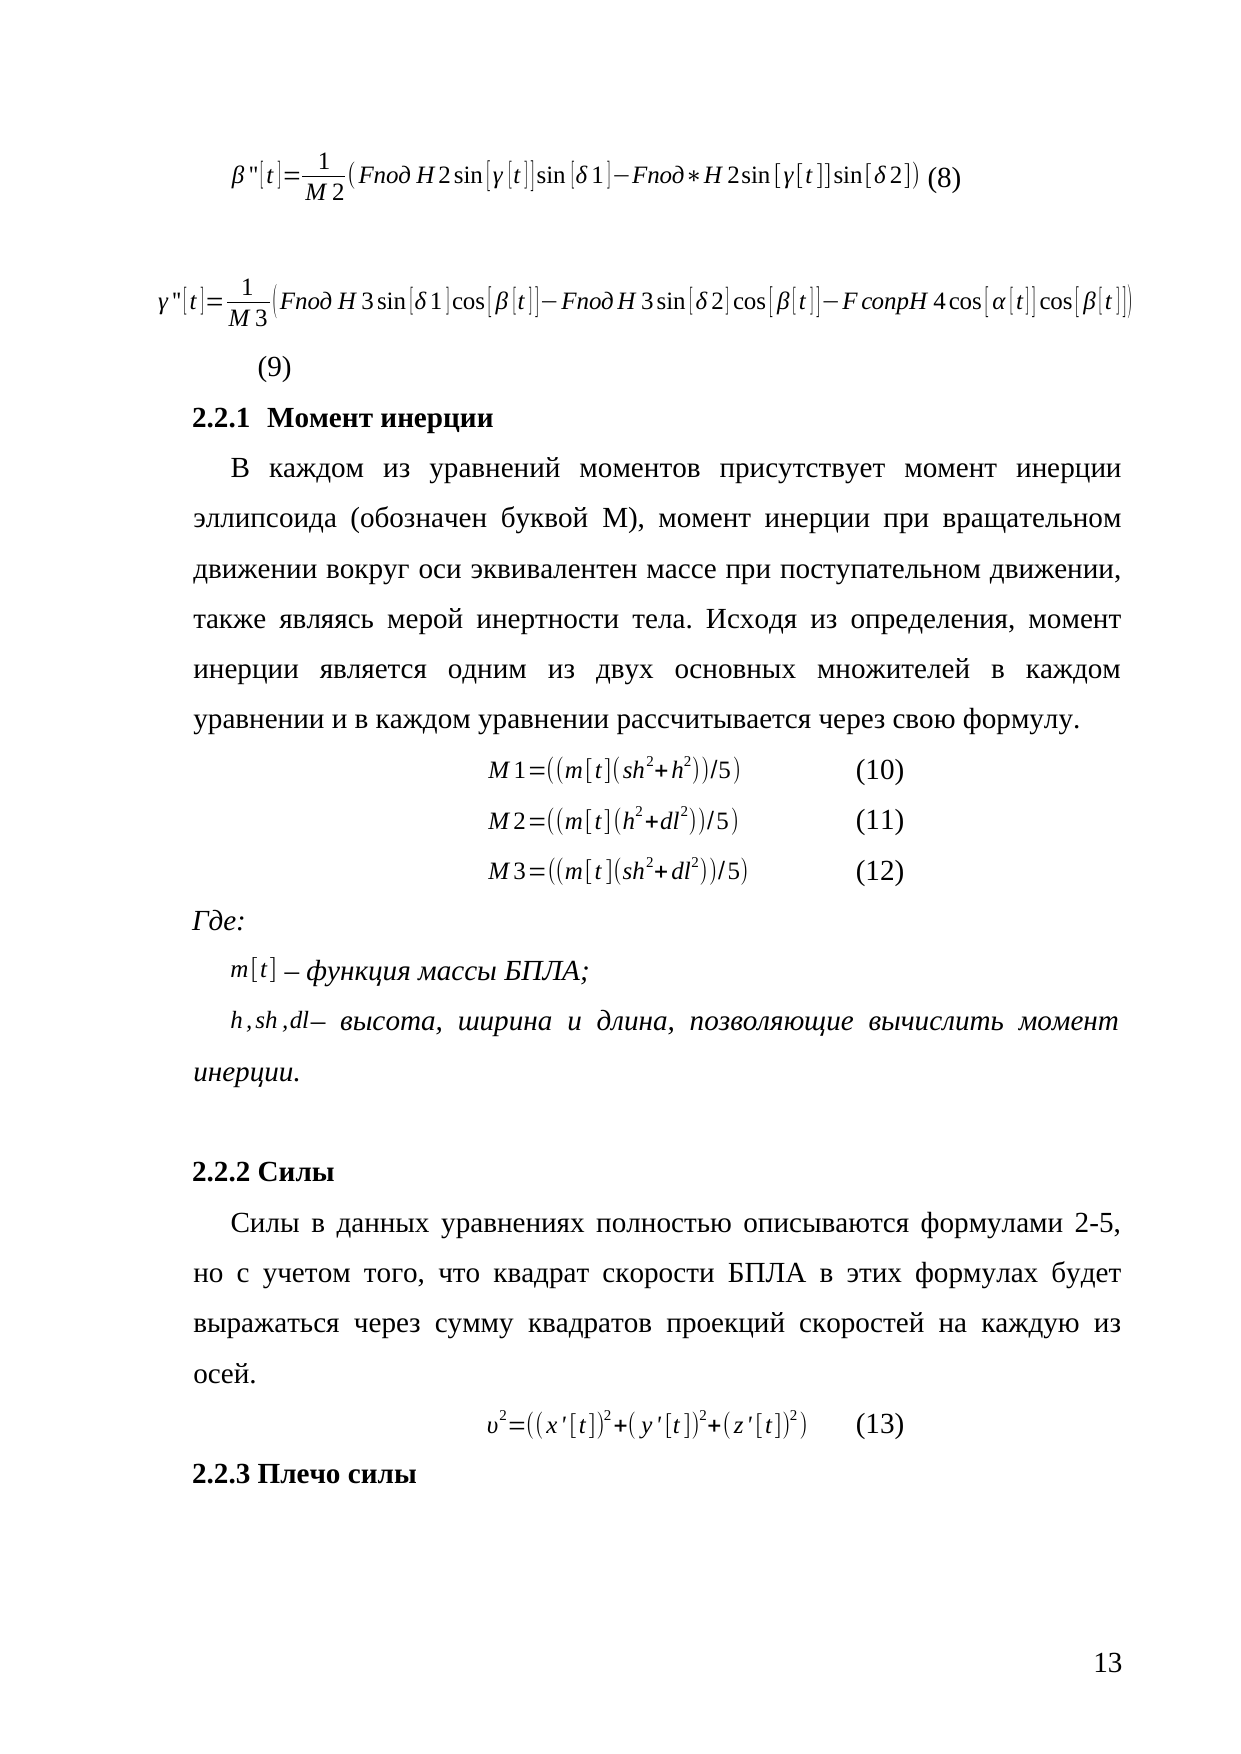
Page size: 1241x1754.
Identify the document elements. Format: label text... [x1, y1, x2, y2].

list Момент инерции [192, 400, 1122, 433]
text (10) [414, 752, 1122, 786]
text 2.2.2 Силы [118, 1154, 1122, 1188]
text 2.2.3 Плечо силы [118, 1456, 1122, 1490]
text (8) [157, 148, 1122, 207]
text (13) [414, 1406, 1122, 1439]
text (11) [414, 802, 1122, 836]
text Где: [118, 903, 1122, 936]
text (12) [414, 853, 1122, 886]
text – высота, ширина и длина, позволяющие вычислить момент инерции. [193, 1003, 1122, 1087]
text (9) [157, 349, 1122, 383]
text – функция массы БПЛА; [193, 953, 1122, 987]
text Силы в данных уравнениях полностью описываются формулами 2-5, но с учетом того, что квадрат скорости БПЛА в этих формулах будет выражаться через сумму квадратов проекций скоростей на каждую из осей. [193, 1205, 1122, 1389]
text В каждом из уравнений моментов присутствует момент инерции эллипсоида (обозначен буквой M), момент инерции при вращательном движении вокруг оси эквивалентен массе при поступательном движении, также являясь мерой инертности тела. Исходя из определения, момент инерции является одним из двух основных множителей в каждом уравнении и в каждом уравнении рассчитывается через свою формулу. [193, 450, 1122, 735]
